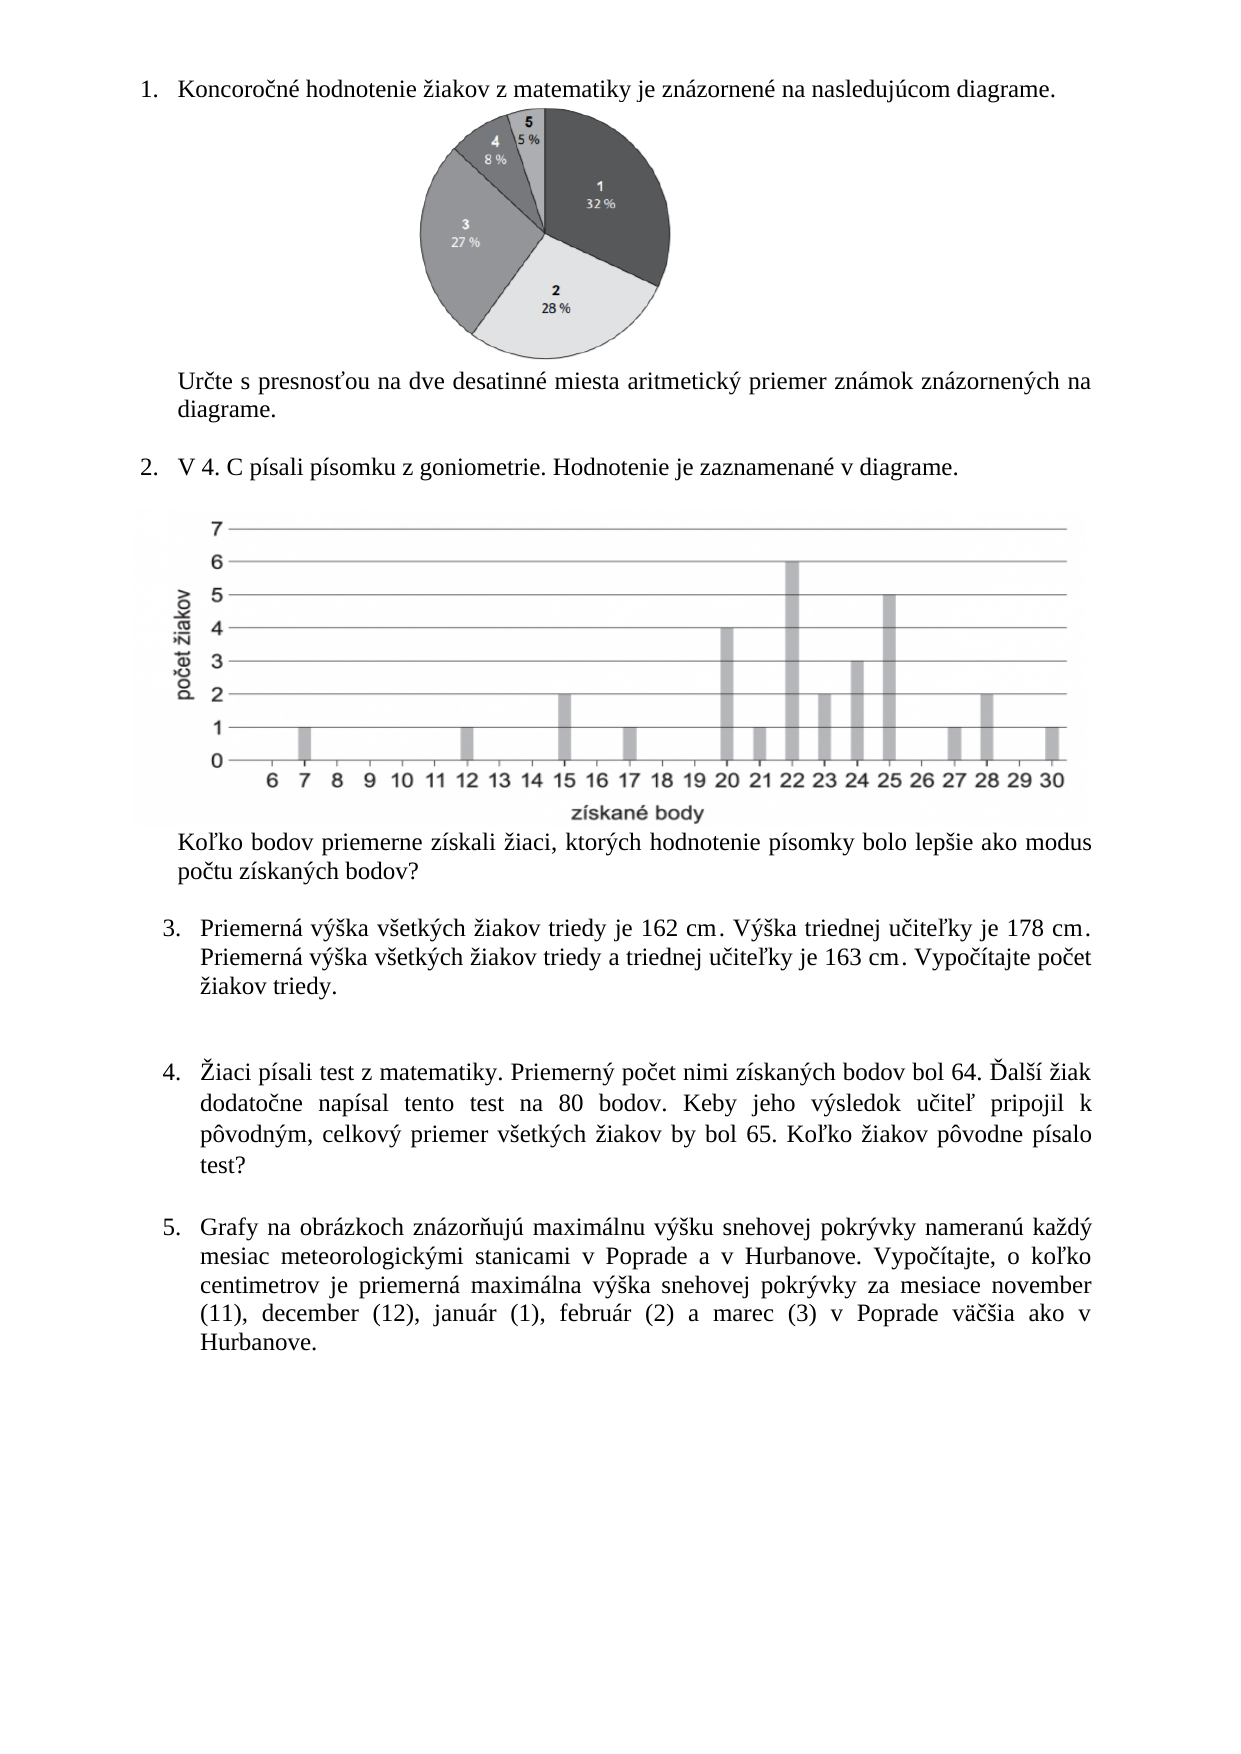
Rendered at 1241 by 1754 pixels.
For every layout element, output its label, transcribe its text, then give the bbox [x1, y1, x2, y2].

list Koľko bodov priemerne získali žiaci, ktorých hodnotenie písomky bolo lepšie ako modus počtu získaných bodov? [177, 827, 1093, 884]
list V 4. C písali písomku z goniometrie. Hodnotenie je zaznamenané v diagrame. [140, 452, 1093, 481]
list Priemerná výška všetkých žiakov triedy je 162 cm . Výška triednej učiteľky je 178 cm . Priemerná výška všetkých žiakov triedy a triednej učiteľky je 163 cm . Vypočítajte počet žiakov triedy. [162, 913, 1093, 999]
text Určte s presnosťou na dve desatinné miesta aritmetický priemer známok znázornených na diagrame. [177, 366, 1093, 423]
picture [177, 102, 870, 366]
list Koncoročné hodnotenie žiakov z matematiky je znázornené na nasledujúcom diagrame. [140, 74, 1093, 103]
list Grafy na obrázkoch znázorňujú maximálnu výšku snehovej pokrývky nameranú každý mesiac meteorologickými stanicami v Poprade a v Hurbanove. Vypočítajte, o koľko centimetrov je priemerná maximálna výška snehovej pokrývky za mesiace november (11), december (12), január (1), február (2) a marec (3) v Poprade väčšia ako v Hurbanove. [162, 1212, 1093, 1356]
picture [132, 509, 1087, 827]
list Žiaci písali test z matematiky. Priemerný počet nimi získaných bodov bol 64. Ďalší žiak dodatočne napísal tento test na 80 bodov. Keby jeho výsledok učiteľ pripojil k pôvodným, celkový priemer všetkých žiakov by bol 65. Koľko žiakov pôvodne písalo test? [162, 1057, 1093, 1179]
